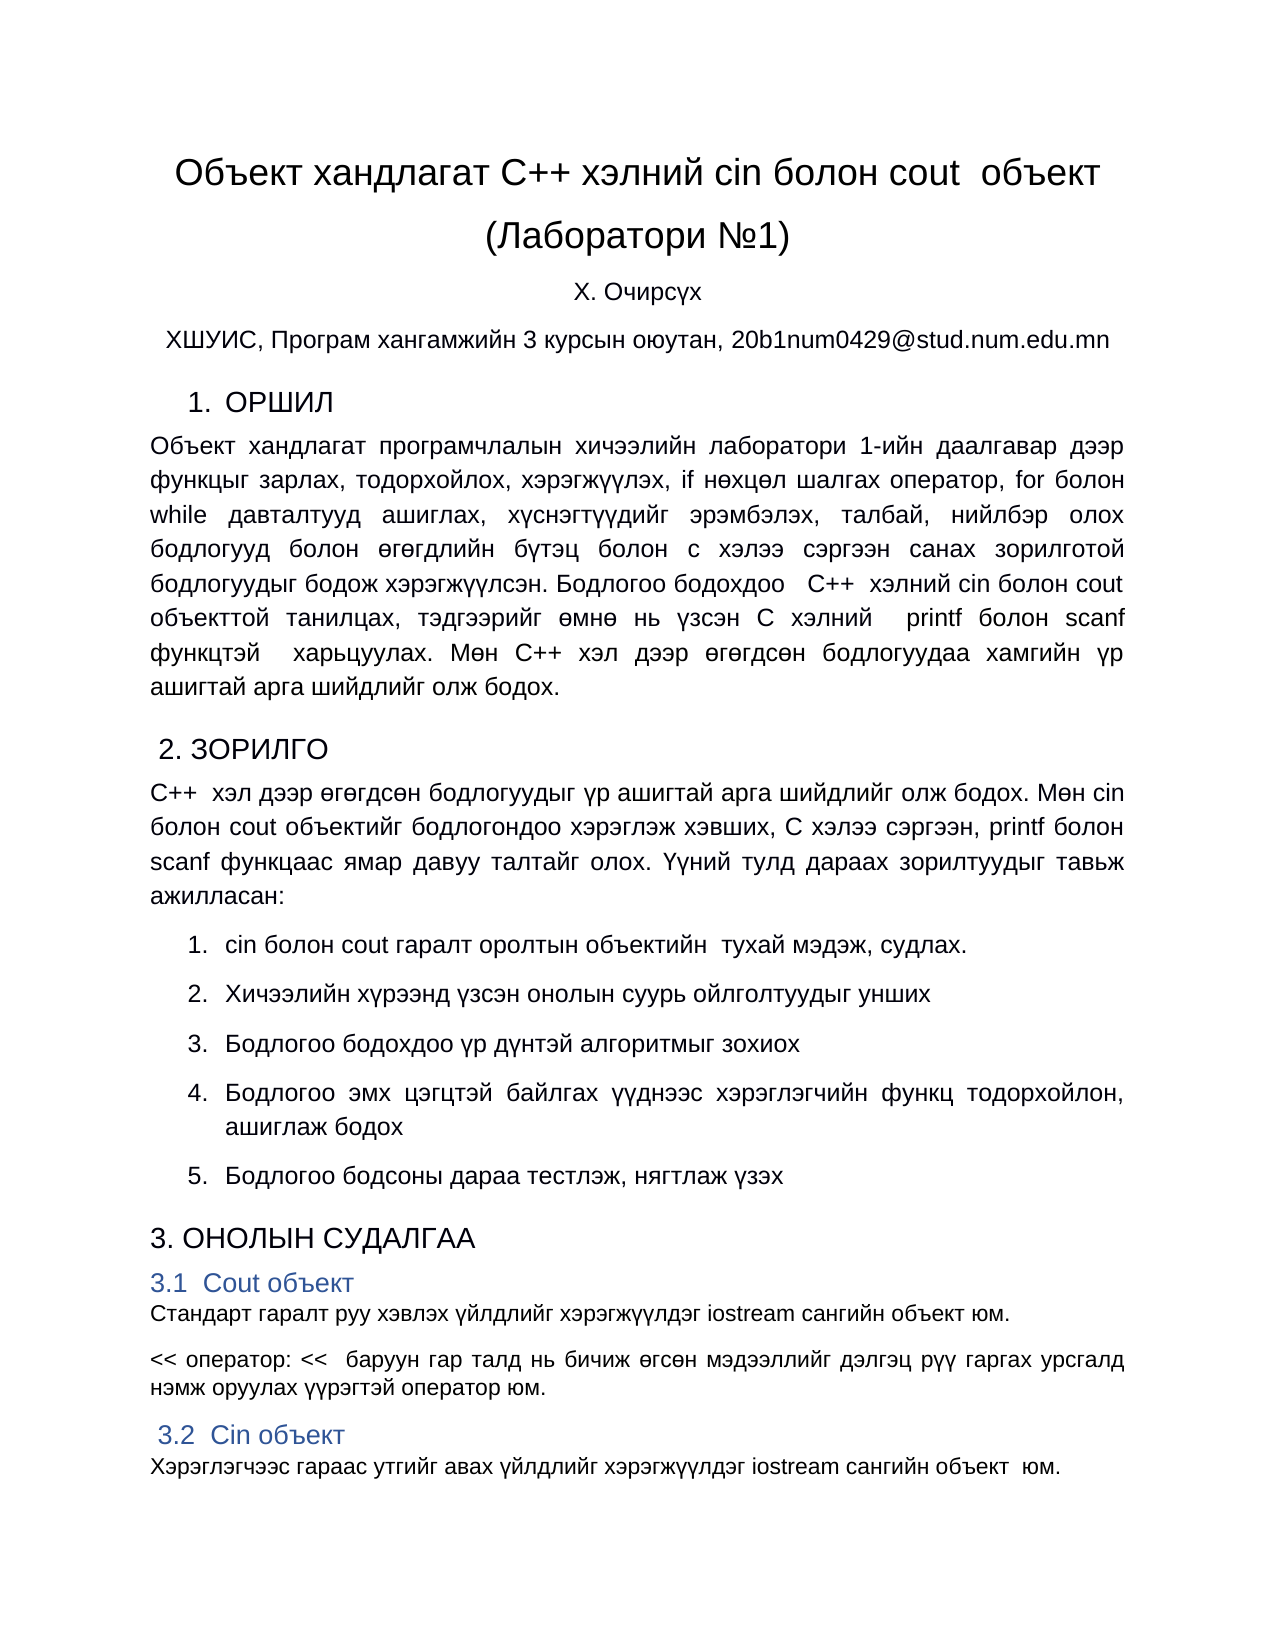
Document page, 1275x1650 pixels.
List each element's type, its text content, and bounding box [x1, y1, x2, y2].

text C++ хэл дээр өгөгдсөн бодлогуудыг үр ашигтай арга шийдлийг олж бодох. Мөн cin болон cout объектийг бодлогондоо хэрэглэж хэвших, С хэлээ сэргээн, printf болон scanf функцаас ямар давуу талтайг олох. Үүний тулд дараах зорилтуудыг тавьж ажилласан: [150, 778, 1125, 910]
text Объект хандлагат програмчлалын хичээлийн лаборатори 1-ийн даалгавар дээр функцыг зарлах, тодорхойлох, хэрэгжүүлэх, if нөхцөл шалгах оператор, for болон while давталтууд ашиглах, хүснэгтүүдийг эрэмбэлэх, талбай, нийлбэр олох бодлогууд болон өгөгдлийн бүтэц болон c хэлээ сэргээн санах зорилготой бодлогуудыг бодож хэрэгжүүлсэн. Бодлогоо бодохдоо C++ хэлний cin болон cout объекттой танилцах, тэдгээрийг өмнө нь үзсэн C хэлний printf болон scanf функцтэй харьцуулах. Мөн C++ хэл дээр өгөгдсөн бодлогуудаа хамгийн үр ашигтай арга шийдлийг олж бодох. [150, 431, 1125, 701]
text Х. Очирсүх [150, 276, 1125, 305]
subtitle ОРШИЛ [187, 385, 1125, 418]
subtitle 3. ОНОЛЫН СУДАЛГАА [150, 1221, 1125, 1254]
list cin болон cout гаралт оролтын объектийн тухай мэдэж, судлах. [187, 930, 1125, 959]
list Бодлогоо эмх цэгцтэй байлгах үүднээс хэрэглэгчийн функц тодорхойлон, ашиглаж бодох [187, 1078, 1125, 1141]
text << оператор: << баруун гар талд нь бичиж өгсөн мэдээллийг дэлгэц рүү гаргах урсгалд нэмж оруулах үүрэгтэй оператор юм. [150, 1346, 1125, 1400]
text Объект хандлагат C++ хэлний cin болон cout объект [150, 150, 1125, 193]
text (Лаборатори №1) [150, 213, 1125, 256]
subtitle 3.2 Cin объект [150, 1419, 1125, 1450]
list Бодлогоо бодсоны дараа тестлэж, нягтлаж үзэх [187, 1161, 1125, 1190]
list Хичээлийн хүрээнд үзсэн онолын суурь ойлголтуудыг унших [187, 979, 1125, 1008]
text Хэрэглэгчээс гараас утгийг авах үйлдлийг хэрэгжүүлдэг iostream сангийн объект юм. [150, 1453, 1125, 1479]
list Бодлогоо бодохдоо үр дүнтэй алгоритмыг зохиох [187, 1028, 1125, 1057]
text Стандарт гаралт руу хэвлэх үйлдлийг хэрэгжүүлдэг iostream сангийн объект юм. [150, 1300, 1125, 1327]
subtitle 3.1 Cout объект [150, 1267, 1125, 1298]
text ХШУИС, Програм хангамжийн 3 курсын оюутан, 20b1num0429@stud.num.edu.mn [150, 326, 1125, 354]
subtitle 2. ЗОРИЛГО [150, 732, 1125, 765]
